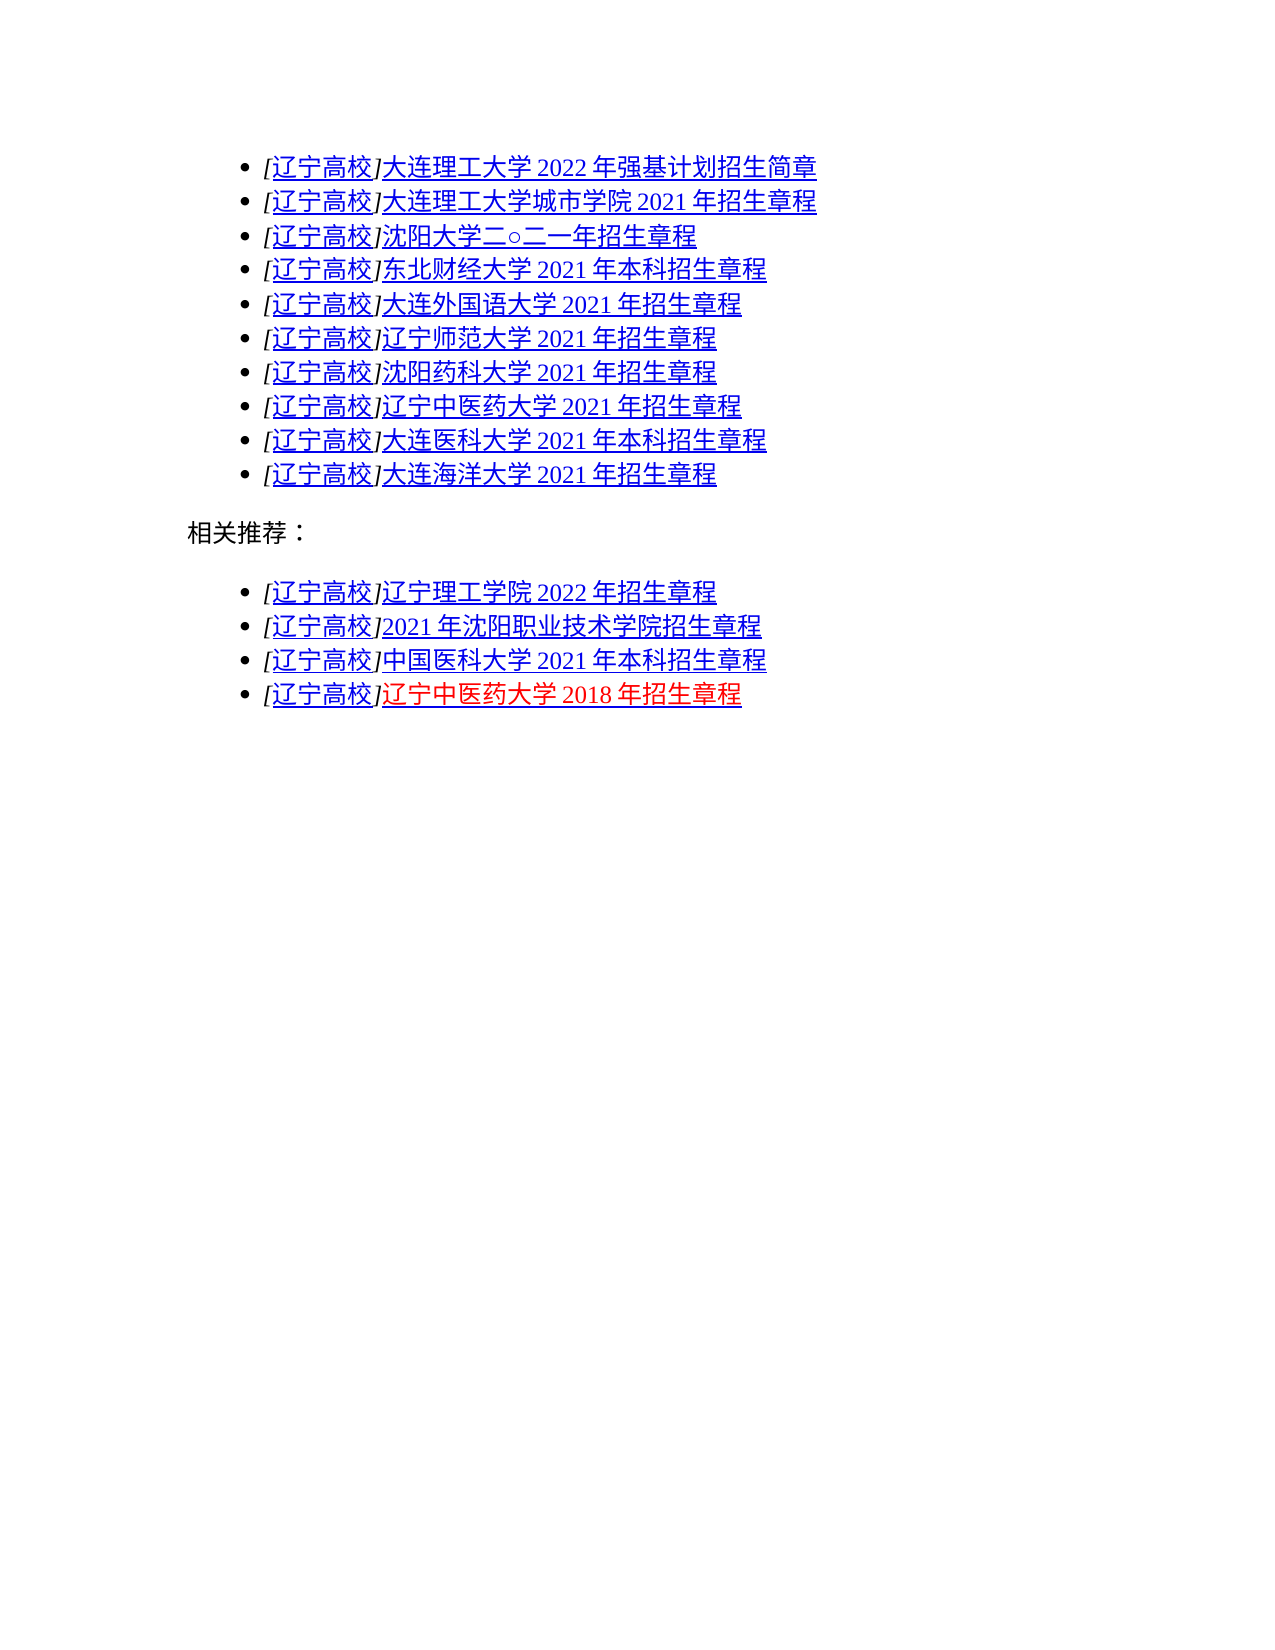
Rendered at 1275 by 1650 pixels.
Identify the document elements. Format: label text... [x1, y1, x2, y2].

list [辽宁高校]大连外国语大学2021年招生章程 [241, 286, 1087, 320]
list [辽宁高校]东北财经大学2021年本科招生章程 [241, 252, 1087, 286]
list [辽宁高校]辽宁中医药大学2021年招生章程 [241, 388, 1087, 422]
list [辽宁高校]大连医科大学2021年本科招生章程 [241, 422, 1087, 457]
list [辽宁高校]2021年沈阳职业技术学院招生章程 [241, 609, 1087, 643]
text 相关推荐： [187, 516, 1087, 550]
list [辽宁高校]辽宁理工学院2022年招生章程 [241, 575, 1087, 609]
list [辽宁高校]沈阳大学二○二一年招生章程 [241, 218, 1087, 252]
list [辽宁高校]中国医科大学2021年本科招生章程 [241, 643, 1087, 677]
list [辽宁高校]大连理工大学城市学院2021年招生章程 [241, 184, 1087, 218]
list [辽宁高校]辽宁中医药大学2018年招生章程 [241, 677, 1087, 711]
list [辽宁高校]辽宁师范大学2021年招生章程 [241, 320, 1087, 354]
list [辽宁高校]沈阳药科大学2021年招生章程 [241, 354, 1087, 388]
list [辽宁高校]大连理工大学2022年强基计划招生简章 [241, 150, 1087, 184]
list [辽宁高校]大连海洋大学2021年招生章程 [241, 457, 1087, 491]
